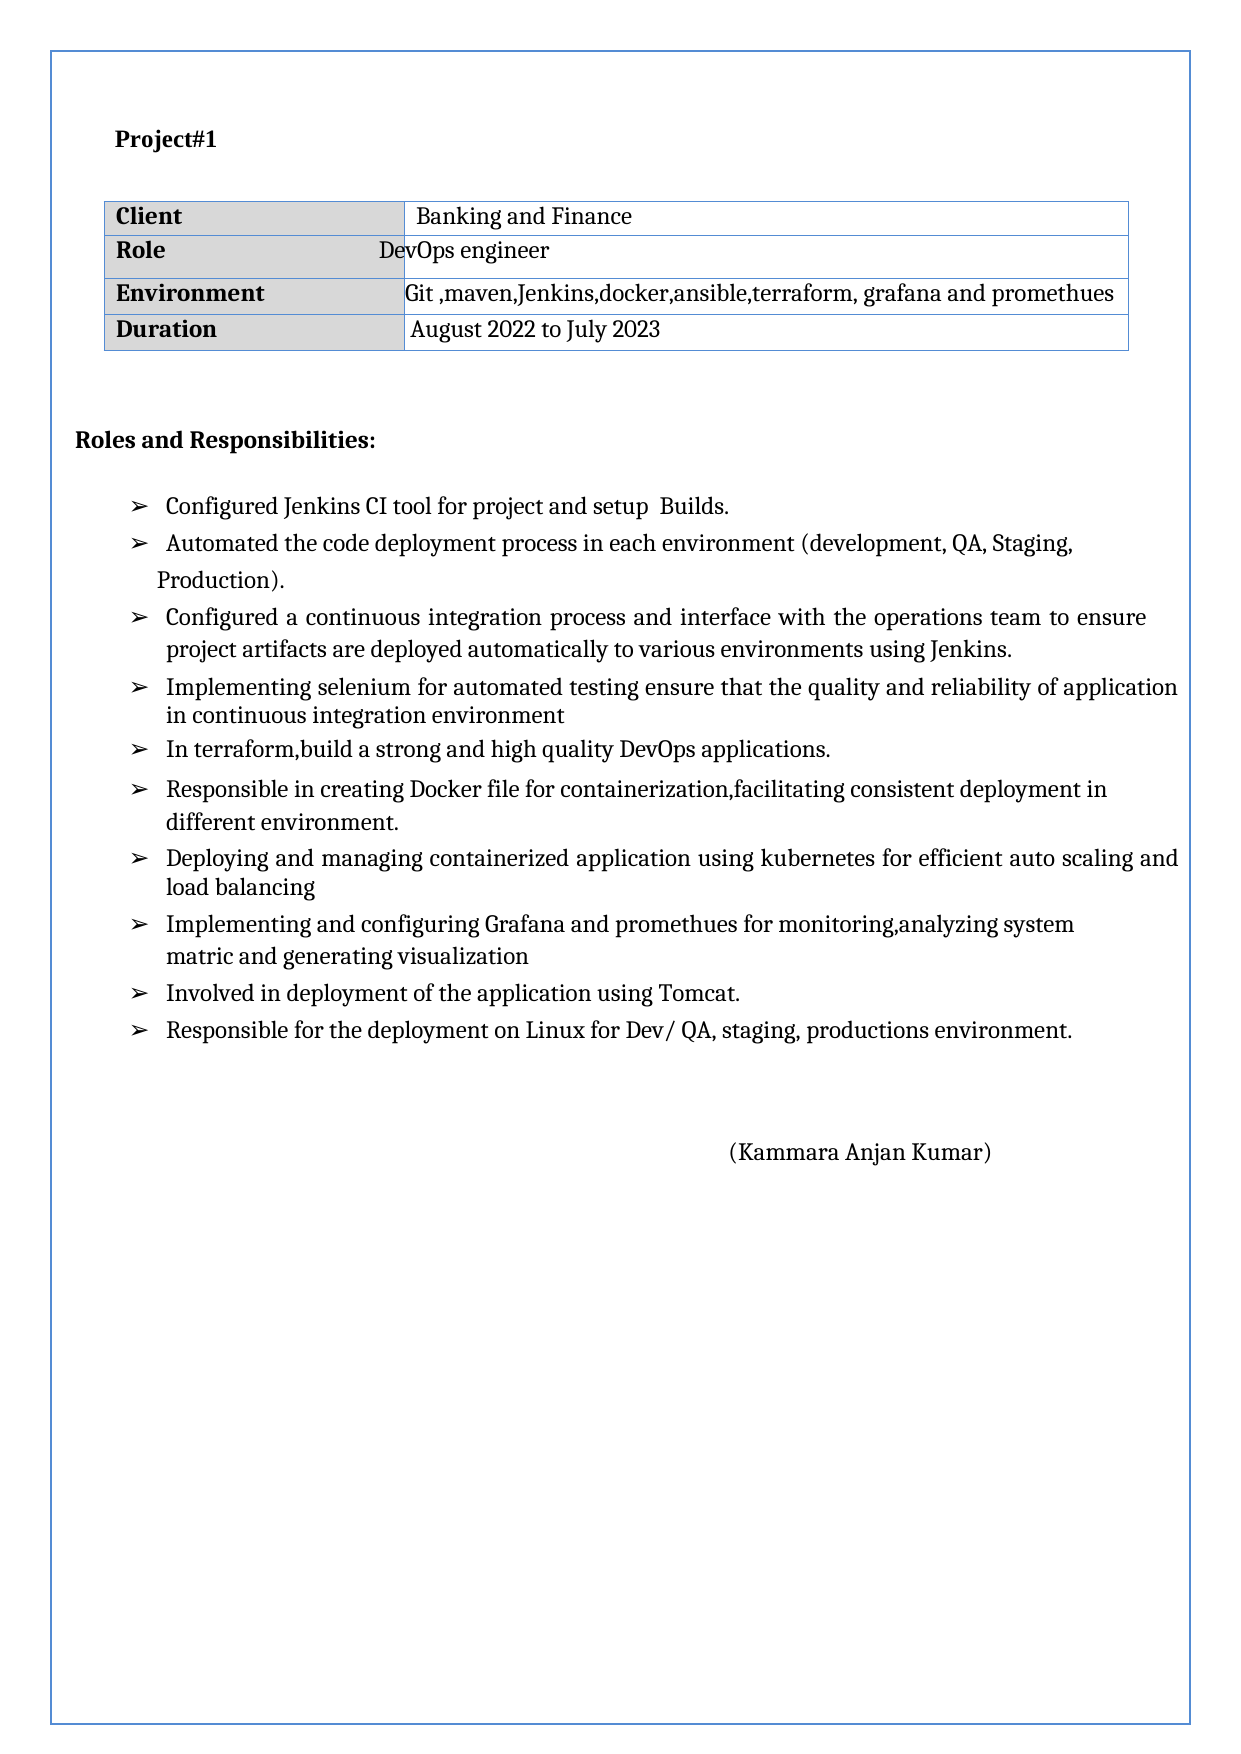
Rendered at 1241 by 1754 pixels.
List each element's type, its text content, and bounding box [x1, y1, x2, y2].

subtitle Project#1 [52, 124, 1180, 153]
list In terraform,build a strong and high quality DevOps applications. [128, 734, 1180, 763]
table_cell Git ,maven,Jenkins,docker,ansible,terraform, grafana and promethues [405, 279, 1128, 314]
text (Kammara Anjan Kumar) [52, 1138, 1180, 1167]
table_cell Environment [105, 279, 404, 314]
table_header Client [105, 202, 404, 235]
list Responsible in creating Docker file for containerization,facilitating consistent deployment in different environment. [128, 774, 1150, 836]
list Automated the code deployment process in each environment (development, QA, Staging, [128, 528, 1180, 557]
list Configured a continuous integration process and interface with the operations team to ensure project artifacts are deployed automatically to various environments using Jenkins. [128, 602, 1147, 664]
text Production). [52, 566, 1180, 595]
list Deploying and managing containerized application using kubernetes for efficient auto scaling and load balancing [128, 844, 1180, 902]
subtitle Roles and Responsibilities: [75, 426, 1180, 455]
table_cell August 2022 to July 2023 [405, 315, 1128, 350]
list Involved in deployment of the application using Tomcat. [128, 978, 1180, 1008]
table_header Banking and Finance [405, 202, 1128, 235]
table_cell Duration [105, 315, 404, 350]
table_cell DevOps engineer [405, 236, 1128, 278]
table_cell Role [105, 236, 404, 278]
list Implementing and configuring Grafana and promethues for monitoring,analyzing system matric and generating visualization [128, 909, 1148, 971]
list Configured Jenkins CI tool for project and setup Builds. [128, 491, 1180, 521]
list Implementing selenium for automated testing ensure that the quality and reliability of application in continuous integration environment [128, 672, 1180, 730]
list Responsible for the deployment on Linux for Dev/ QA, staging, productions environment. [128, 1015, 1180, 1044]
